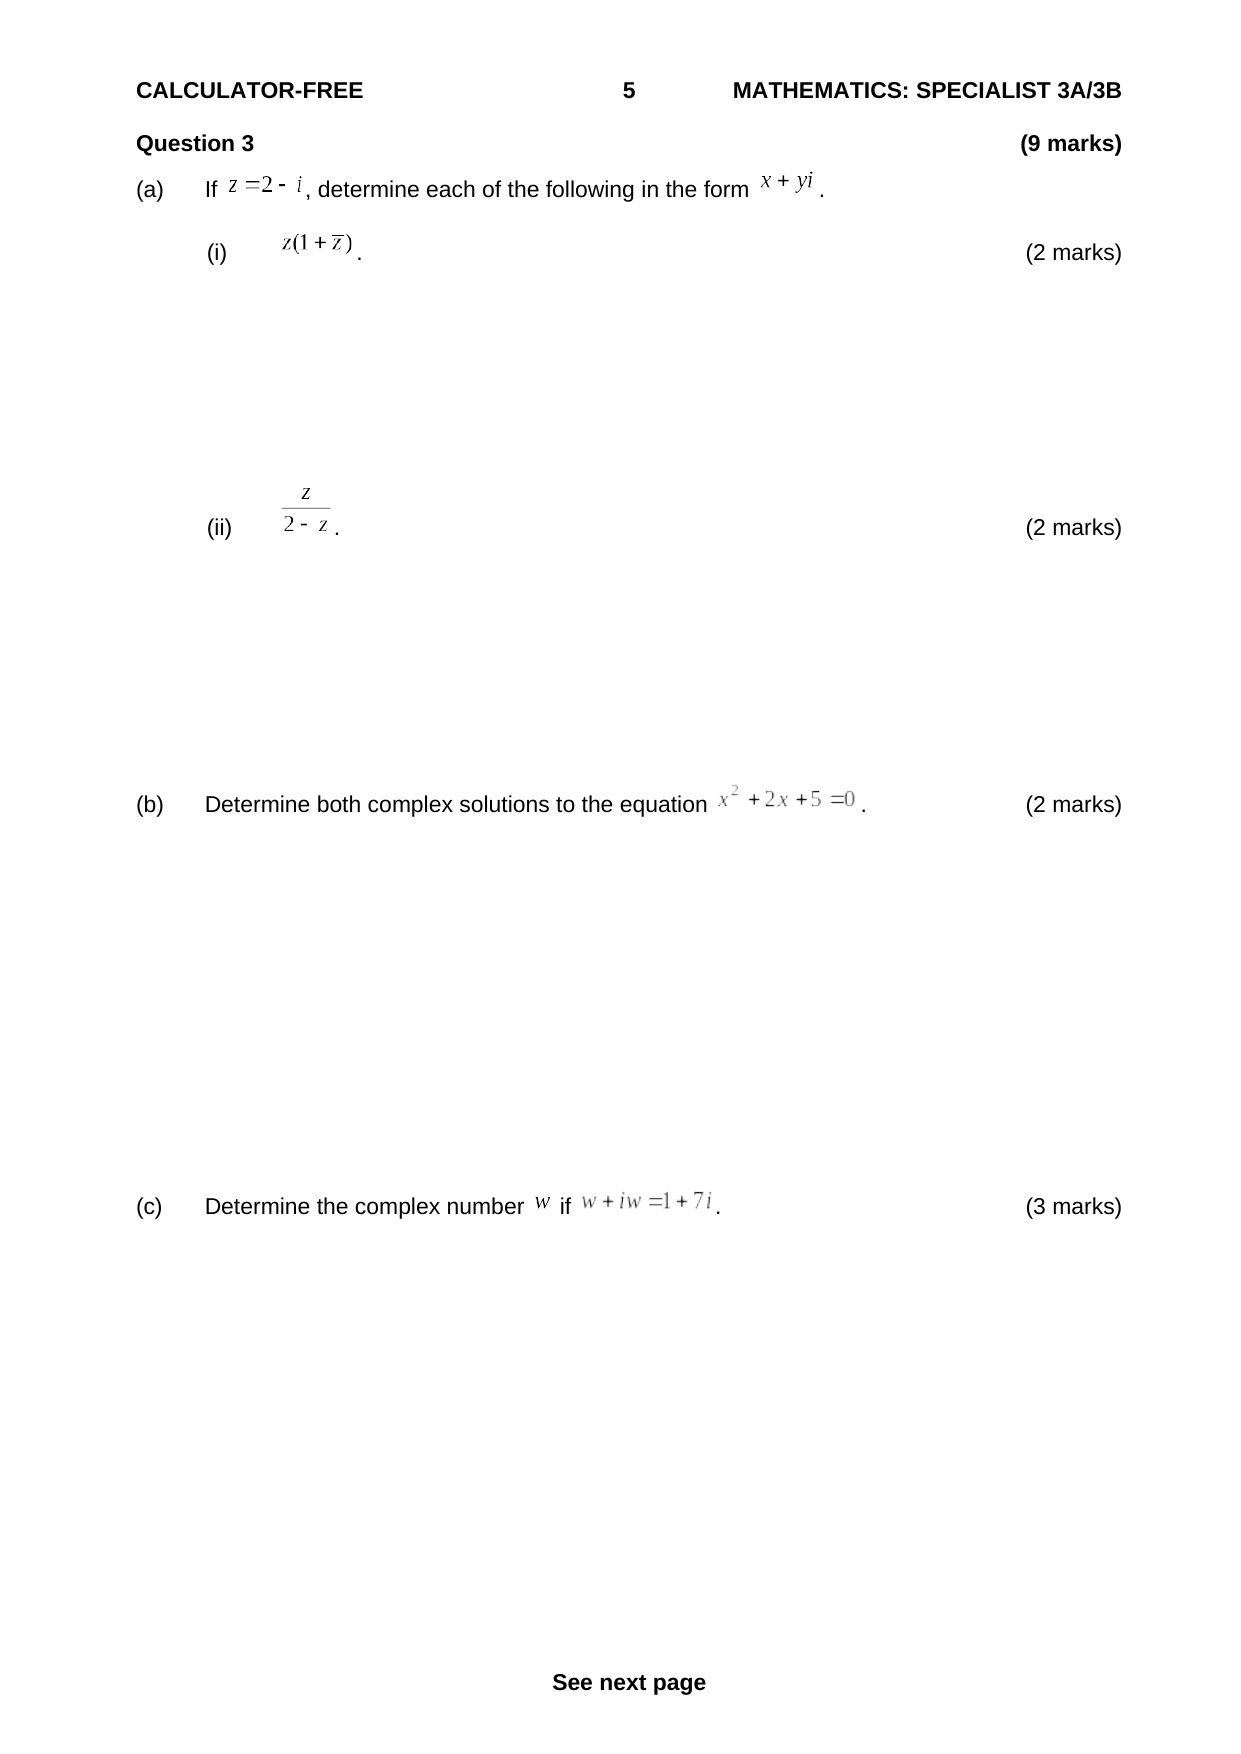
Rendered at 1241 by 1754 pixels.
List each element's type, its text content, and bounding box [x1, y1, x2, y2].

text (c) Determine the complex number if . (3 marks) [136, 1187, 1122, 1219]
text (ii) . (2 marks) [207, 476, 1122, 541]
text (b) Determine both complex solutions to the equation . (2 marks) [136, 778, 1122, 818]
text (a) If , determine each of the following in the form . [136, 169, 1122, 202]
text (i) . (2 marks) [207, 229, 1122, 265]
text Question 3 (9 marks) [136, 130, 1122, 156]
